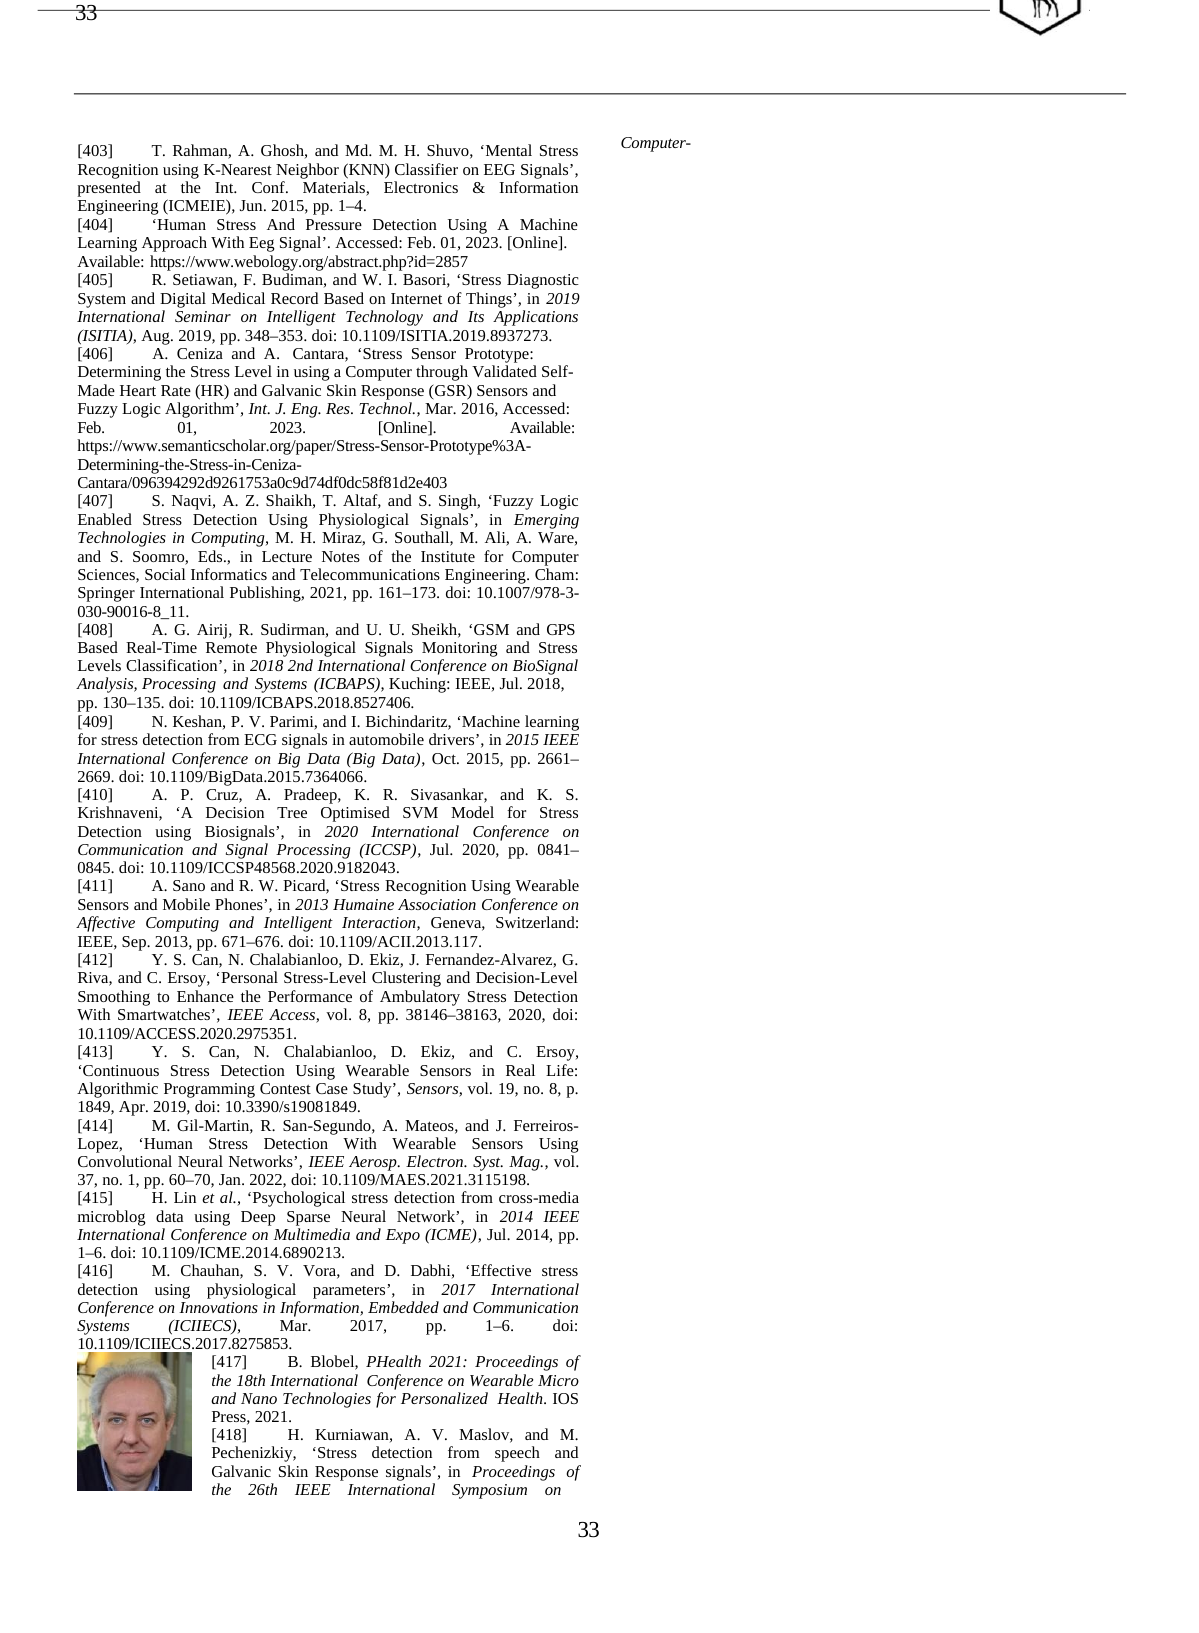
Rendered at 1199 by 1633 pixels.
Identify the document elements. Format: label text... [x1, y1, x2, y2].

list H. Lin et al., ‘Psychological stress detection from cross-media microblog data using Deep Sparse Neural Network’, in 2014 IEEE International Conference on Multimedia and Expo (ICME), Jul. 2014, pp. 1–6. doi: 10.1109/ICME.2014.6890213. [77, 1189, 579, 1262]
list R. Setiawan, F. Budiman, and W. I. Basori, ‘Stress Diagnostic System and Digital Medical Record Based on Internet of Things’, in 2019 International Seminar on Intelligent Technology and Its Applications (ISITIA), Aug. 2019, pp. 348–353. doi: 10.1109/ISITIA.2019.8937273. [77, 271, 579, 345]
list A. G. Airij, R. Sudirman, and U. U. Sheikh, ‘GSM and GPS [77, 621, 579, 638]
list B. Blobel, PHealth 2021: Proceedings of the 18th International Conference on Wearable Micro and Nano Technologies for Personalized Health. IOS Press, 2021. [211, 1353, 579, 1426]
list A. P. Cruz, A. Pradeep, K. R. Sivasankar, and K. S. Krishnaveni, ‘A Decision Tree Optimised SVM Model for Stress Detection using Biosignals’, in 2020 International Conference on Communication and Signal Processing (ICCSP), Jul. 2020, pp. 0841– 0845. doi: 10.1109/ICCSP48568.2020.9182043. [77, 786, 579, 877]
text Available: https://www.webology.org/abstract.php?id=2857 [77, 252, 579, 271]
picture [990, 0, 1089, 37]
list A. Sano and R. W. Picard, ‘Stress Recognition Using Wearable Sensors and Mobile Phones’, in 2013 Humaine Association Conference on Affective Computing and Intelligent Interaction, Geneva, Switzerland: IEEE, Sep. 2013, pp. 671–676. doi: 10.1109/ACII.2013.117. [77, 877, 579, 951]
list ‘Human Stress And Pressure Detection Using A Machine Learning Approach With Eeg Signal’. Accessed: Feb. 01, 2023. [Online]. [77, 216, 578, 252]
list Y. S. Can, N. Chalabianloo, D. Ekiz, J. Fernandez-Alvarez, G. Riva, and C. Ersoy, ‘Personal Stress-Level Clustering and Decision-Level Smoothing to Enhance the Performance of Ambulatory Stress Detection With Smartwatches’, IEEE Access, vol. 8, pp. 38146–38163, 2020, doi: 10.1109/ACCESS.2020.2975351. [77, 951, 579, 1043]
list T. Rahman, A. Ghosh, and Md. M. H. Shuvo, ‘Mental Stress Recognition using K-Nearest Neighbor (KNN) Classifier on EEG Signals’, presented at the Int. Conf. Materials, Electronics & Information Engineering (ICMEIE), Jun. 2015, pp. 1–4. [77, 142, 579, 215]
list M. Chauhan, S. V. Vora, and D. Dabhi, ‘Effective stress detection using physiological parameters’, in 2017 International Conference on Innovations in Information, Embedded and Communication Systems (ICIIECS), Mar. 2017, pp. 1–6. doi: 10.1109/ICIIECS.2017.8275853. [77, 1262, 579, 1353]
text Based Real-Time Remote Physiological Signals Monitoring and Stress Levels Classification’, in 2018 2nd International Conference on BioSignal Analysis, Processing and Systems (ICBAPS), Kuching: IEEE, Jul. 2018, [77, 639, 578, 693]
text Computer- [620, 133, 1161, 152]
list N. Keshan, P. V. Parimi, and I. Bichindaritz, ‘Machine learning for stress detection from ECG signals in automobile drivers’, in 2015 IEEE International Conference on Big Data (Big Data), Oct. 2015, pp. 2661– 2669. doi: 10.1109/BigData.2015.7364066. [77, 712, 579, 786]
list M. Gil-Martin, R. San-Segundo, A. Mateos, and J. Ferreiros- Lopez, ‘Human Stress Detection With Wearable Sensors Using Convolutional Neural Networks’, IEEE Aerosp. Electron. Syst. Mag., vol. 37, no. 1, pp. 60–70, Jan. 2022, doi: 10.1109/MAES.2021.3115198. [77, 1116, 579, 1189]
picture [77, 1352, 192, 1491]
text pp. 130–135. doi: 10.1109/ICBAPS.2018.8527406. [77, 693, 579, 712]
list A. Ceniza and A. Cantara, ‘Stress Sensor Prototype: Determining the Stress Level in using a Computer through Validated Self- Made Heart Rate (HR) and Galvanic Skin Response (GSR) Sensors and Fuzzy Logic Algorithm’, Int. J. Eng. Res. Technol., Mar. 2016, Accessed: Feb. 01, 2023. [Online]. Available: https://www.semanticscholar.org/paper/Stress-Sensor-Prototype%3A- Determining-the-Stress-in-Ceniza- [77, 345, 577, 474]
text Cantara/096394292d9261753a0c9d74df0dc58f81d2e403 [77, 474, 579, 492]
list S. Naqvi, A. Z. Shaikh, T. Altaf, and S. Singh, ‘Fuzzy Logic Enabled Stress Detection Using Physiological Signals’, in Emerging Technologies in Computing, M. H. Miraz, G. Southall, M. Ali, A. Ware, and S. Soomro, Eds., in Lecture Notes of the Institute for Computer Sciences, Social Informatics and Telecommunications Engineering. Cham: Springer International Publishing, 2021, pp. 161–173. doi: 10.1007/978-3- 030-90016-8_11. [77, 492, 579, 621]
list H. Kurniawan, A. V. Maslov, and M. Pechenizkiy, ‘Stress detection from speech and Galvanic Skin Response signals’, in Proceedings of the 26th IEEE International Symposium on [211, 1426, 579, 1499]
list Y. S. Can, N. Chalabianloo, D. Ekiz, and C. Ersoy, ‘Continuous Stress Detection Using Wearable Sensors in Real Life: Algorithmic Programming Contest Case Study’, Sensors, vol. 19, no. 8, p. 1849, Apr. 2019, doi: 10.3390/s19081849. [77, 1043, 579, 1116]
